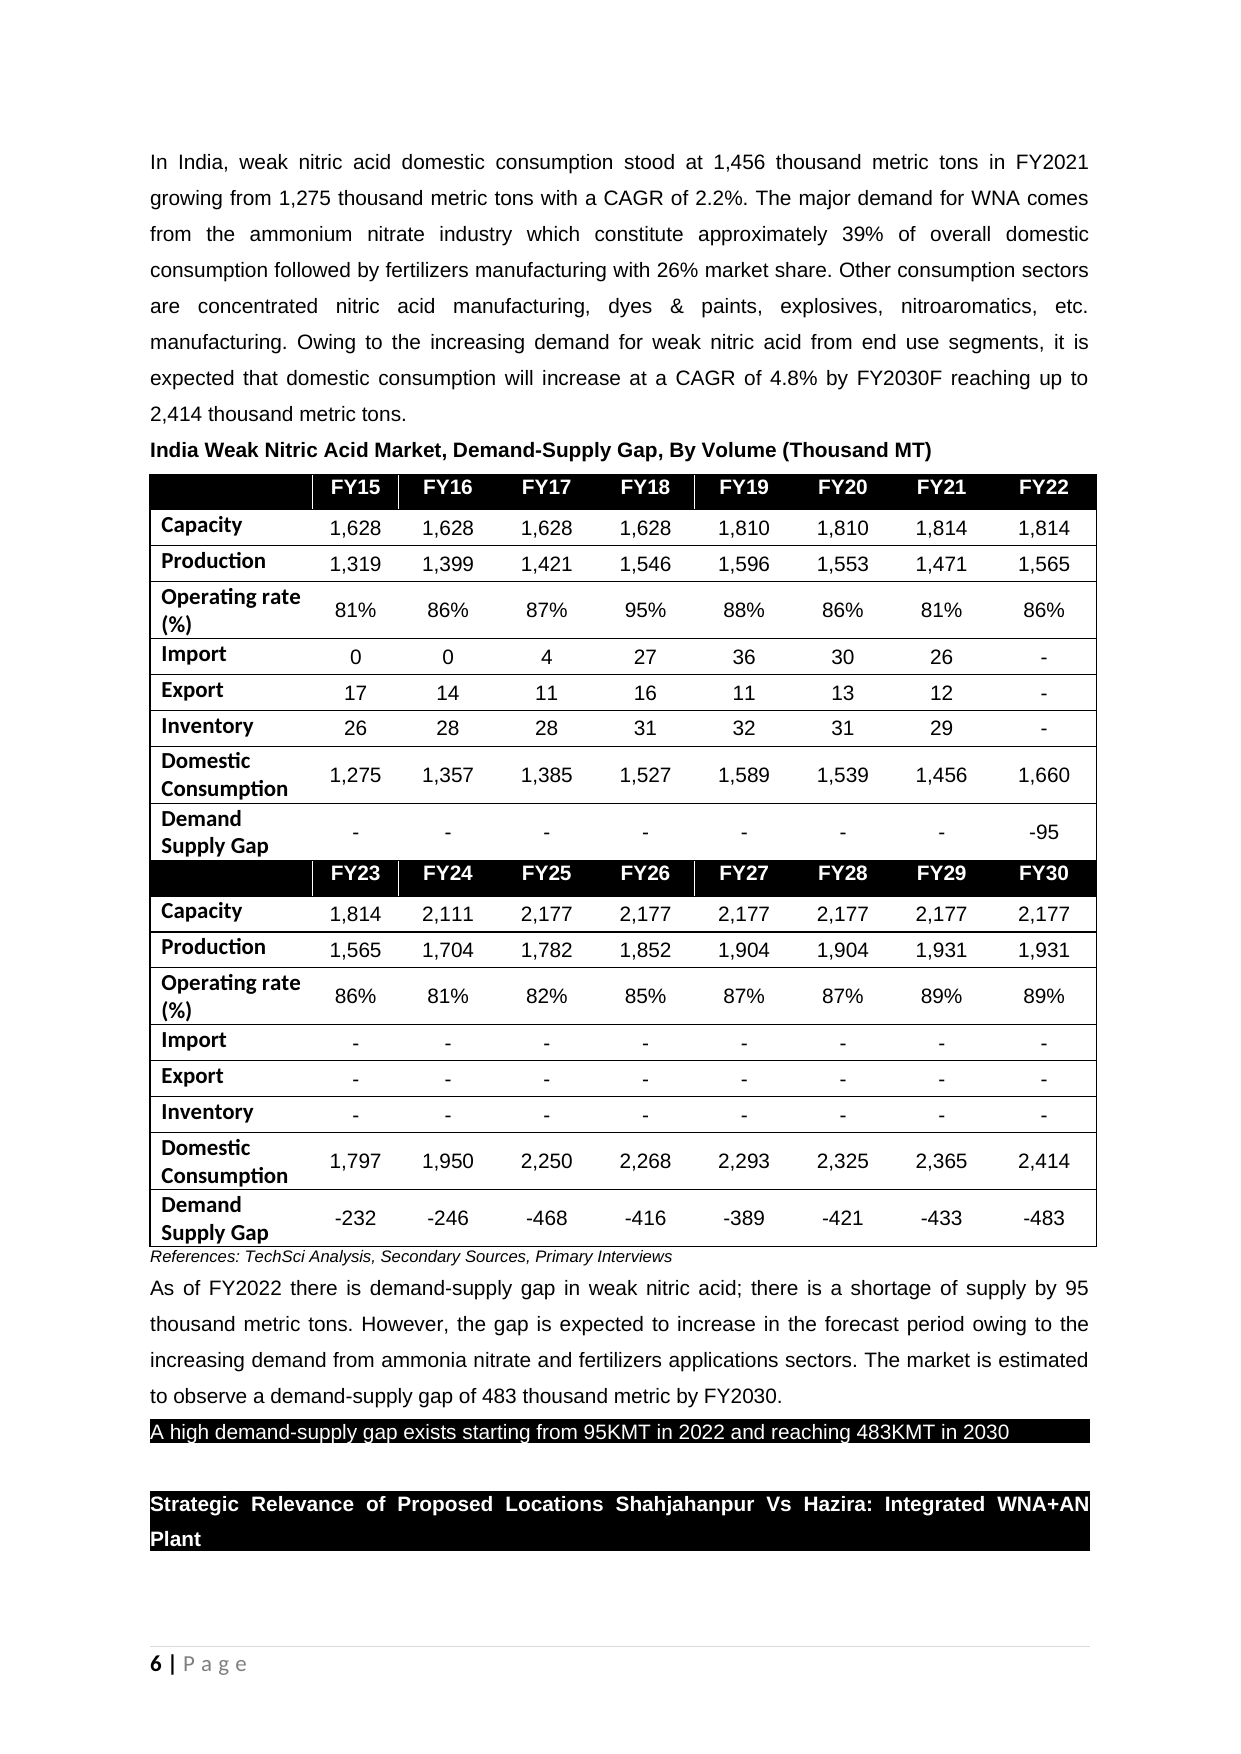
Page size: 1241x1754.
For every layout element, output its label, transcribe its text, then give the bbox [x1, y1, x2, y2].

table_cell - [991, 675, 1096, 710]
table_cell - [991, 1025, 1096, 1060]
table_cell 1,589 [695, 747, 793, 803]
text References: TechSci Analysis, Secondary Sources, Primary Interviews [150, 1247, 1090, 1266]
table_cell - [596, 804, 694, 860]
table_cell 26 [313, 711, 398, 746]
table_cell - [596, 1097, 694, 1132]
table_cell 87% [695, 968, 793, 1024]
table_cell Domestic Consumption [151, 1133, 312, 1189]
table_cell - [991, 711, 1096, 746]
text As of FY2022 there is demand-supply gap in weak nitric acid; there is a shortage of supply by 95 thousand metric tons. However, the gap is expected to increase in the forecast period owing to the increasing demand from ammonia nitrate and fertilizers applications sectors. The market is estimated to observe a demand-supply gap of 483 thousand metric by FY2030. [150, 1276, 1090, 1407]
table_cell 31 [596, 711, 694, 746]
table_cell 2,177 [991, 897, 1096, 931]
table_cell 11 [695, 675, 793, 710]
table_cell 1,931 [892, 933, 991, 967]
table_cell -232 [313, 1190, 398, 1246]
table_cell - [892, 1097, 991, 1132]
table_cell - [695, 1097, 793, 1132]
table_cell 0 [399, 639, 497, 674]
table_cell 89% [991, 968, 1096, 1024]
table_cell - [596, 1061, 694, 1096]
table_header FY21 [892, 475, 991, 509]
table_cell 1,553 [793, 546, 892, 581]
table_cell 0 [313, 639, 398, 674]
table_cell 1,546 [596, 546, 694, 581]
table_cell 89% [892, 968, 991, 1024]
table_cell 30 [793, 639, 892, 674]
table_cell Production [151, 933, 312, 967]
table_cell 1,456 [892, 747, 991, 803]
table_cell Demand Supply Gap [151, 1190, 312, 1246]
table_cell 14 [399, 675, 497, 710]
table_cell Inventory [151, 711, 312, 746]
table_cell 86% [793, 582, 892, 638]
table_cell - [497, 1025, 596, 1060]
table_cell FY26 [596, 861, 694, 896]
table_cell -483 [991, 1190, 1096, 1246]
table_cell 13 [793, 675, 892, 710]
table_cell 1,950 [399, 1133, 497, 1189]
table_cell 1,628 [497, 510, 596, 545]
table_cell 28 [497, 711, 596, 746]
table_cell - [991, 1061, 1096, 1096]
table_cell 2,293 [695, 1133, 793, 1189]
table_cell Operating rate (%) [151, 968, 312, 1024]
table_cell 1,810 [793, 510, 892, 545]
table_cell 16 [596, 675, 694, 710]
table_cell 11 [497, 675, 596, 710]
table_cell - [497, 804, 596, 860]
table_cell 2,177 [596, 897, 694, 931]
table_cell 1,704 [399, 933, 497, 967]
table_cell Import [151, 1025, 312, 1060]
table_cell - [313, 1097, 398, 1132]
table_cell 1,399 [399, 546, 497, 581]
table_cell 1,814 [313, 897, 398, 931]
text In India, weak nitric acid domestic consumption stood at 1,456 thousand metric tons in FY2021 growing from 1,275 thousand metric tons with a CAGR of 2.2%. The major demand for WNA comes from the ammonium nitrate industry which constitute approximately 39% of overall domestic consumption followed by fertilizers manufacturing with 26% market share. Other consumption sectors are concentrated nitric acid manufacturing, dyes & paints, explosives, nitroaromatics, etc. manufacturing. Owing to the increasing demand for weak nitric acid from end use segments, it is expected that domestic consumption will increase at a CAGR of 4.8% by FY2030F reaching up to 2,414 thousand metric tons. [150, 150, 1090, 426]
table_cell - [793, 804, 892, 860]
table_header FY22 [991, 475, 1096, 509]
table_cell - [892, 1025, 991, 1060]
table_cell 1,628 [399, 510, 497, 545]
table_header FY15 [313, 475, 398, 509]
table_cell 36 [695, 639, 793, 674]
table_header FY17 [497, 475, 596, 509]
table_cell 1,539 [793, 747, 892, 803]
table_cell - [313, 1025, 398, 1060]
table_cell 81% [892, 582, 991, 638]
text Strategic Relevance of Proposed Locations Shahjahanpur Vs Hazira: Integrated WNA+AN Plant [150, 1491, 1090, 1551]
table_cell Operating rate (%) [151, 582, 312, 638]
table_cell 2,177 [793, 897, 892, 931]
table_cell - [793, 1061, 892, 1096]
table_cell 31 [793, 711, 892, 746]
table_cell 32 [695, 711, 793, 746]
text India Weak Nitric Acid Market, Demand-Supply Gap, By Volume (Thousand MT) [150, 437, 1090, 461]
table_cell -468 [497, 1190, 596, 1246]
table_cell FY23 [313, 861, 398, 896]
table_cell 28 [399, 711, 497, 746]
table_cell 1,275 [313, 747, 398, 803]
table_cell -421 [793, 1190, 892, 1246]
table_cell - [991, 1097, 1096, 1132]
table_cell - [399, 1061, 497, 1096]
table_cell Export [151, 1061, 312, 1096]
table_cell 1,797 [313, 1133, 398, 1189]
table_cell 1,628 [596, 510, 694, 545]
table_cell 2,250 [497, 1133, 596, 1189]
table_cell Inventory [151, 1097, 312, 1132]
table_cell 2,177 [892, 897, 991, 931]
table_header FY19 [695, 475, 793, 509]
table_cell FY29 [892, 861, 991, 896]
table_cell 88% [695, 582, 793, 638]
table_cell 87% [793, 968, 892, 1024]
table_cell 95% [596, 582, 694, 638]
table_cell 85% [596, 968, 694, 1024]
table_cell 1,931 [991, 933, 1096, 967]
table_cell 1,319 [313, 546, 398, 581]
table_cell 2,268 [596, 1133, 694, 1189]
table_cell FY27 [695, 861, 793, 896]
table_cell - [497, 1097, 596, 1132]
table_cell 2,414 [991, 1133, 1096, 1189]
table_cell 86% [313, 968, 398, 1024]
table_cell 26 [892, 639, 991, 674]
table_cell - [991, 639, 1096, 674]
table_cell 86% [399, 582, 497, 638]
table_cell 27 [596, 639, 694, 674]
table_cell - [313, 1061, 398, 1096]
table_cell FY30 [991, 861, 1096, 896]
table_cell - [313, 804, 398, 860]
table_cell 1,814 [991, 510, 1096, 545]
text A high demand-supply gap exists starting from 95KMT in 2022 and reaching 483KMT in 2030 [150, 1419, 1090, 1443]
table_cell 17 [313, 675, 398, 710]
table_cell 1,565 [313, 933, 398, 967]
table_cell 81% [313, 582, 398, 638]
table_header FY16 [399, 475, 497, 509]
table_cell 2,365 [892, 1133, 991, 1189]
table_cell Production [151, 546, 312, 581]
table_header [151, 475, 312, 509]
table_cell 2,325 [793, 1133, 892, 1189]
table_cell - [892, 804, 991, 860]
table_cell - [793, 1025, 892, 1060]
table_cell 1,421 [497, 546, 596, 581]
table_cell - [399, 1097, 497, 1132]
table_cell Capacity [151, 897, 312, 931]
table_cell 87% [497, 582, 596, 638]
table_cell Export [151, 675, 312, 710]
table_cell 1,852 [596, 933, 694, 967]
table_cell - [793, 1097, 892, 1132]
table_cell [151, 861, 312, 896]
table_cell 1,565 [991, 546, 1096, 581]
table_cell 29 [892, 711, 991, 746]
table_cell -95 [991, 804, 1096, 860]
table_cell - [695, 804, 793, 860]
table_cell 1,628 [313, 510, 398, 545]
table_cell 86% [991, 582, 1096, 638]
table_cell 1,596 [695, 546, 793, 581]
table_cell FY28 [793, 861, 892, 896]
table_cell Import [151, 639, 312, 674]
table_cell - [399, 804, 497, 860]
table_cell 1,357 [399, 747, 497, 803]
table_cell -246 [399, 1190, 497, 1246]
table_cell 2,177 [695, 897, 793, 931]
table_cell Capacity [151, 510, 312, 545]
table_cell 2,177 [497, 897, 596, 931]
table_cell 1,782 [497, 933, 596, 967]
table_cell 1,660 [991, 747, 1096, 803]
table_cell 1,527 [596, 747, 694, 803]
table_cell 1,471 [892, 546, 991, 581]
table_header FY18 [596, 475, 694, 509]
table_cell - [892, 1061, 991, 1096]
table_cell - [695, 1061, 793, 1096]
table_cell - [695, 1025, 793, 1060]
table_cell 1,810 [695, 510, 793, 545]
table_cell - [596, 1025, 694, 1060]
table_cell 1,385 [497, 747, 596, 803]
table_cell Domestic Consumption [151, 747, 312, 803]
table_cell 1,904 [695, 933, 793, 967]
table_cell 1,814 [892, 510, 991, 545]
table_cell -416 [596, 1190, 694, 1246]
table_cell - [497, 1061, 596, 1096]
table_cell 12 [892, 675, 991, 710]
table_cell 2,111 [399, 897, 497, 931]
table_cell 4 [497, 639, 596, 674]
table_cell - [399, 1025, 497, 1060]
table_header FY20 [793, 475, 892, 509]
table_cell FY24 [399, 861, 497, 896]
table_cell Demand Supply Gap [151, 804, 312, 860]
table_cell 1,904 [793, 933, 892, 967]
table_cell 82% [497, 968, 596, 1024]
table_cell FY25 [497, 861, 596, 896]
table_cell -433 [892, 1190, 991, 1246]
table_cell 81% [399, 968, 497, 1024]
table_cell -389 [695, 1190, 793, 1246]
